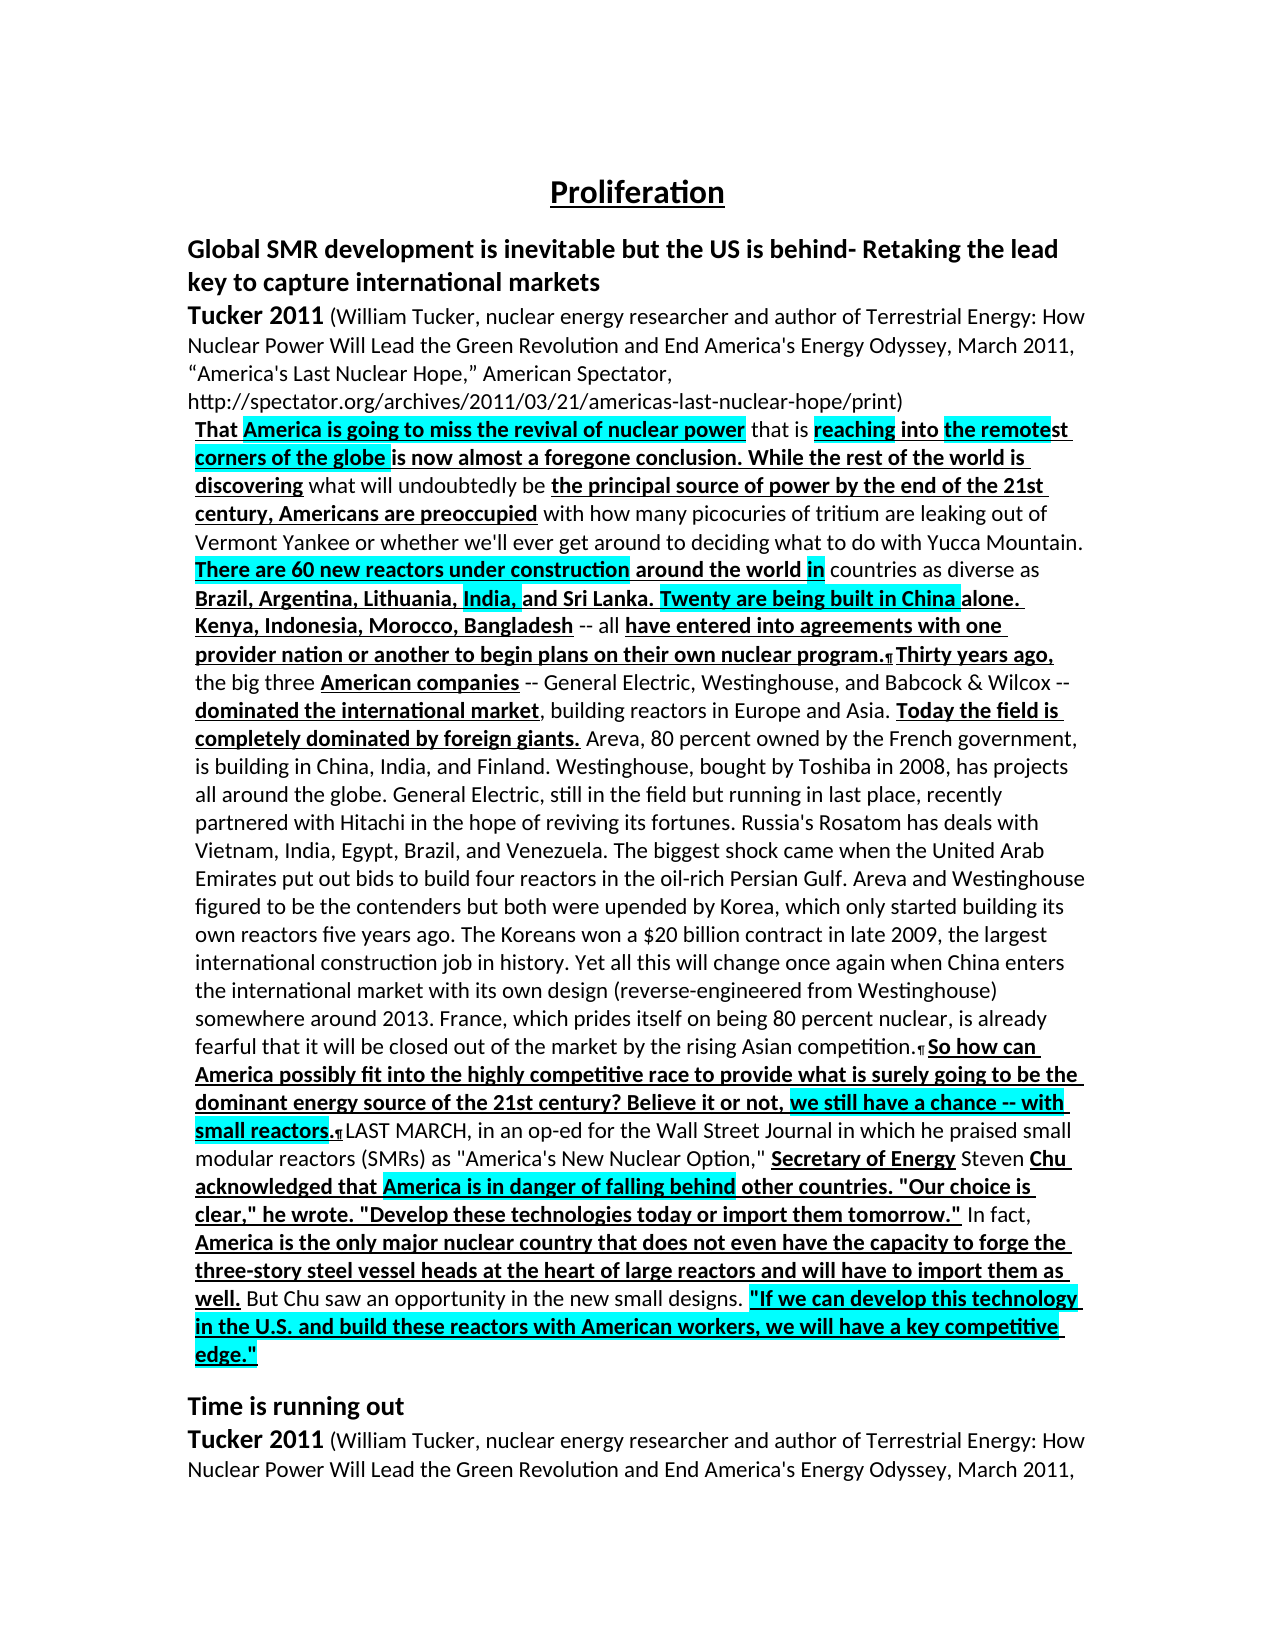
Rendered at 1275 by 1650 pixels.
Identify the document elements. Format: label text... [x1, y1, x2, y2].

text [187, 1422, 1087, 1483]
subtitle Global SMR development is inevitable but the US is behind- Retaking the lead key to capture international markets [187, 232, 1087, 298]
subtitle Proliferation [187, 171, 1087, 212]
text That America is going to miss the revival of nuclear power that is reaching into the remotest corners of the globe is now almost a foregone conclusion. While the rest of the world is discovering what will undoubtedly be the principal source of power by the end of the 21st century, Americans are preoccupied with how many picocuries of tritium are leaking out of Vermont Yankee or whether we'll ever get around to deciding what to do with Yucca Mountain. There are 60 new reactors under construction around the world in countries as diverse as Brazil, Argentina, Lithuania, India, and Sri Lanka. Twenty are being built in China alone. Kenya, Indonesia, Morocco, Bangladesh -- all have entered into agreements with one provider nation or another to begin plans on their own nuclear program.¶ Thirty years ago, the big three American companies -- General Electric, Westinghouse, and Babcock & Wilcox -- dominated the international market, building reactors in Europe and Asia. Today the field is completely dominated by foreign giants. Areva, 80 percent owned by the French government, is building in China, India, and Finland. Westinghouse, bought by Toshiba in 2008, has projects all around the globe. General Electric, still in the field but running in last place, recently partnered with Hitachi in the hope of reviving its fortunes. Russia's Rosatom has deals with Vietnam, India, Egypt, Brazil, and Venezuela. The biggest shock came when the United Arab Emirates put out bids to build four reactors in the oil-rich Persian Gulf. Areva and Westinghouse figured to be the contenders but both were upended by Korea, which only started building its own reactors five years ago. The Koreans won a $20 billion contract in late 2009, the largest international construction job in history. Yet all this will change once again when China enters the international market with its own design (reverse-engineered from Westinghouse) somewhere around 2013. France, which prides itself on being 80 percent nuclear, is already fearful that it will be closed out of the market by the rising Asian competition.¶ So how can America possibly fit into the highly competitive race to provide what is surely going to be the dominant energy source of the 21st century? Believe it or not, we still have a chance -- with small reactors.¶ LAST MARCH, in an op-ed for the Wall Street Journal in which he praised small modular reactors (SMRs) as "America's New Nuclear Option," Secretary of Energy Steven Chu acknowledged that America is in danger of falling behind other countries. "Our choice is clear," he wrote. "Develop these technologies today or import them tomorrow." In fact, America is the only major nuclear country that does not even have the capacity to forge the three-story steel vessel heads at the heart of large reactors and will have to import them as well. But Chu saw an opportunity in the new small designs. "If we can develop this technology in the U.S. and build these reactors with American workers, we will have a key competitive edge." [195, 416, 1087, 1368]
subtitle Time is running out [187, 1389, 1087, 1422]
